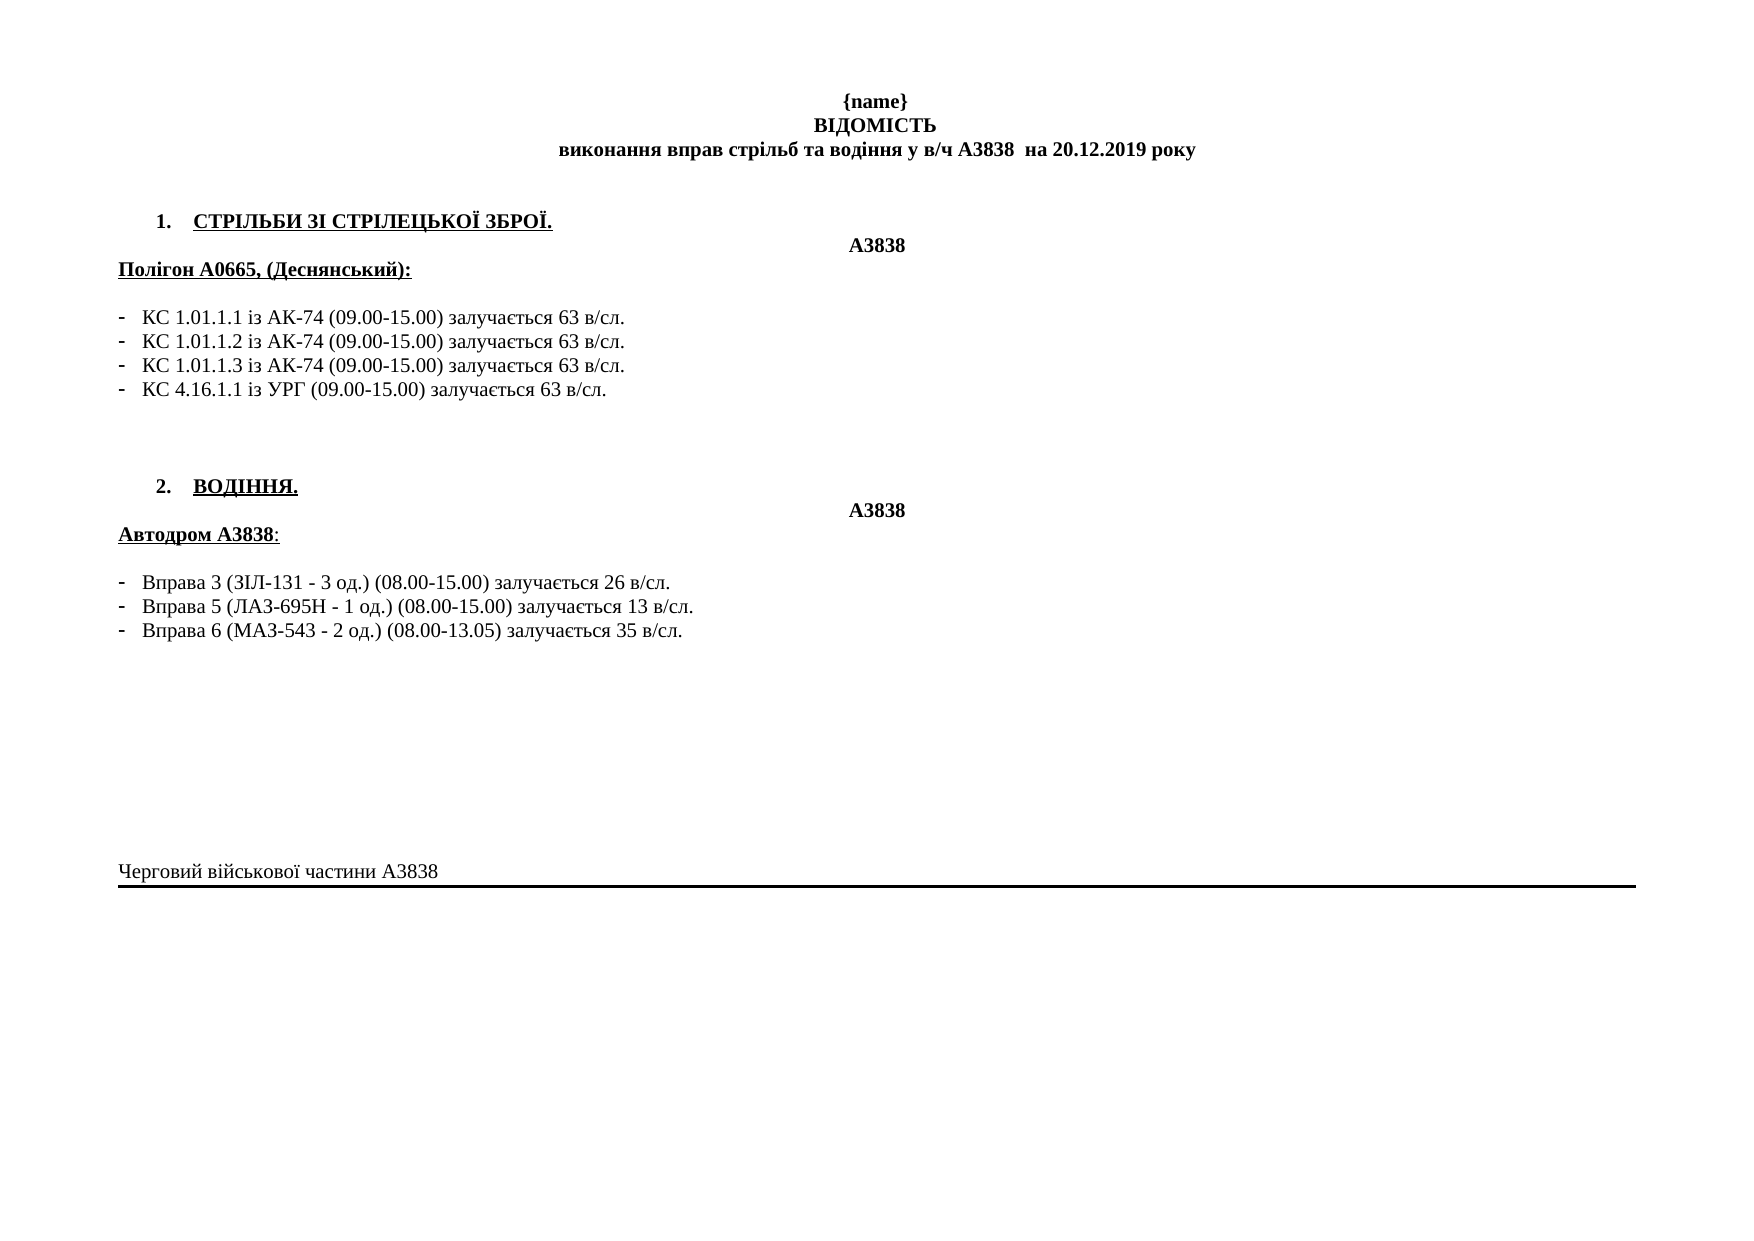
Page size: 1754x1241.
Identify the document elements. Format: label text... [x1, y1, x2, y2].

list КС 1.01.1.1 із АК-74 (09.00-15.00) залучається 63 в/сл. [118, 305, 1636, 329]
text А3838 [118, 233, 1636, 257]
list КС 1.01.1.2 із АК-74 (09.00-15.00) залучається 63 в/сл. [118, 329, 1636, 353]
text ВІДОМІСТЬ [118, 113, 1632, 137]
text Автодром А3838: [118, 522, 1636, 546]
text Черговий військової частини А3838 [118, 859, 1636, 885]
list ВОДІННЯ. [156, 474, 1636, 498]
list Вправа 6 (МАЗ-543 - 2 од.) (08.00-13.05) залучається 35 в/сл. [118, 618, 1636, 642]
list Вправа 5 (ЛАЗ-695Н - 1 од.) (08.00-15.00) залучається 13 в/сл. [118, 594, 1636, 618]
list КС 4.16.1.1 із УРГ (09.00-15.00) залучається 63 в/сл. [118, 377, 1636, 401]
text {name} [118, 89, 1632, 113]
text Полігон А0665, (Деснянський): [118, 257, 1636, 281]
text А3838 [118, 498, 1636, 522]
list СТРІЛЬБИ ЗІ СТРІЛЕЦЬКОЇ ЗБРОЇ. [156, 209, 1636, 233]
list Вправа 3 (ЗІЛ-131 - 3 од.) (08.00-15.00) залучається 26 в/сл. [118, 570, 1636, 594]
list КС 1.01.1.3 із АК-74 (09.00-15.00) залучається 63 в/сл. [118, 353, 1636, 377]
text виконання вправ стрільб та водіння у в/ч А3838 на 20.12.2019 року [118, 137, 1636, 161]
